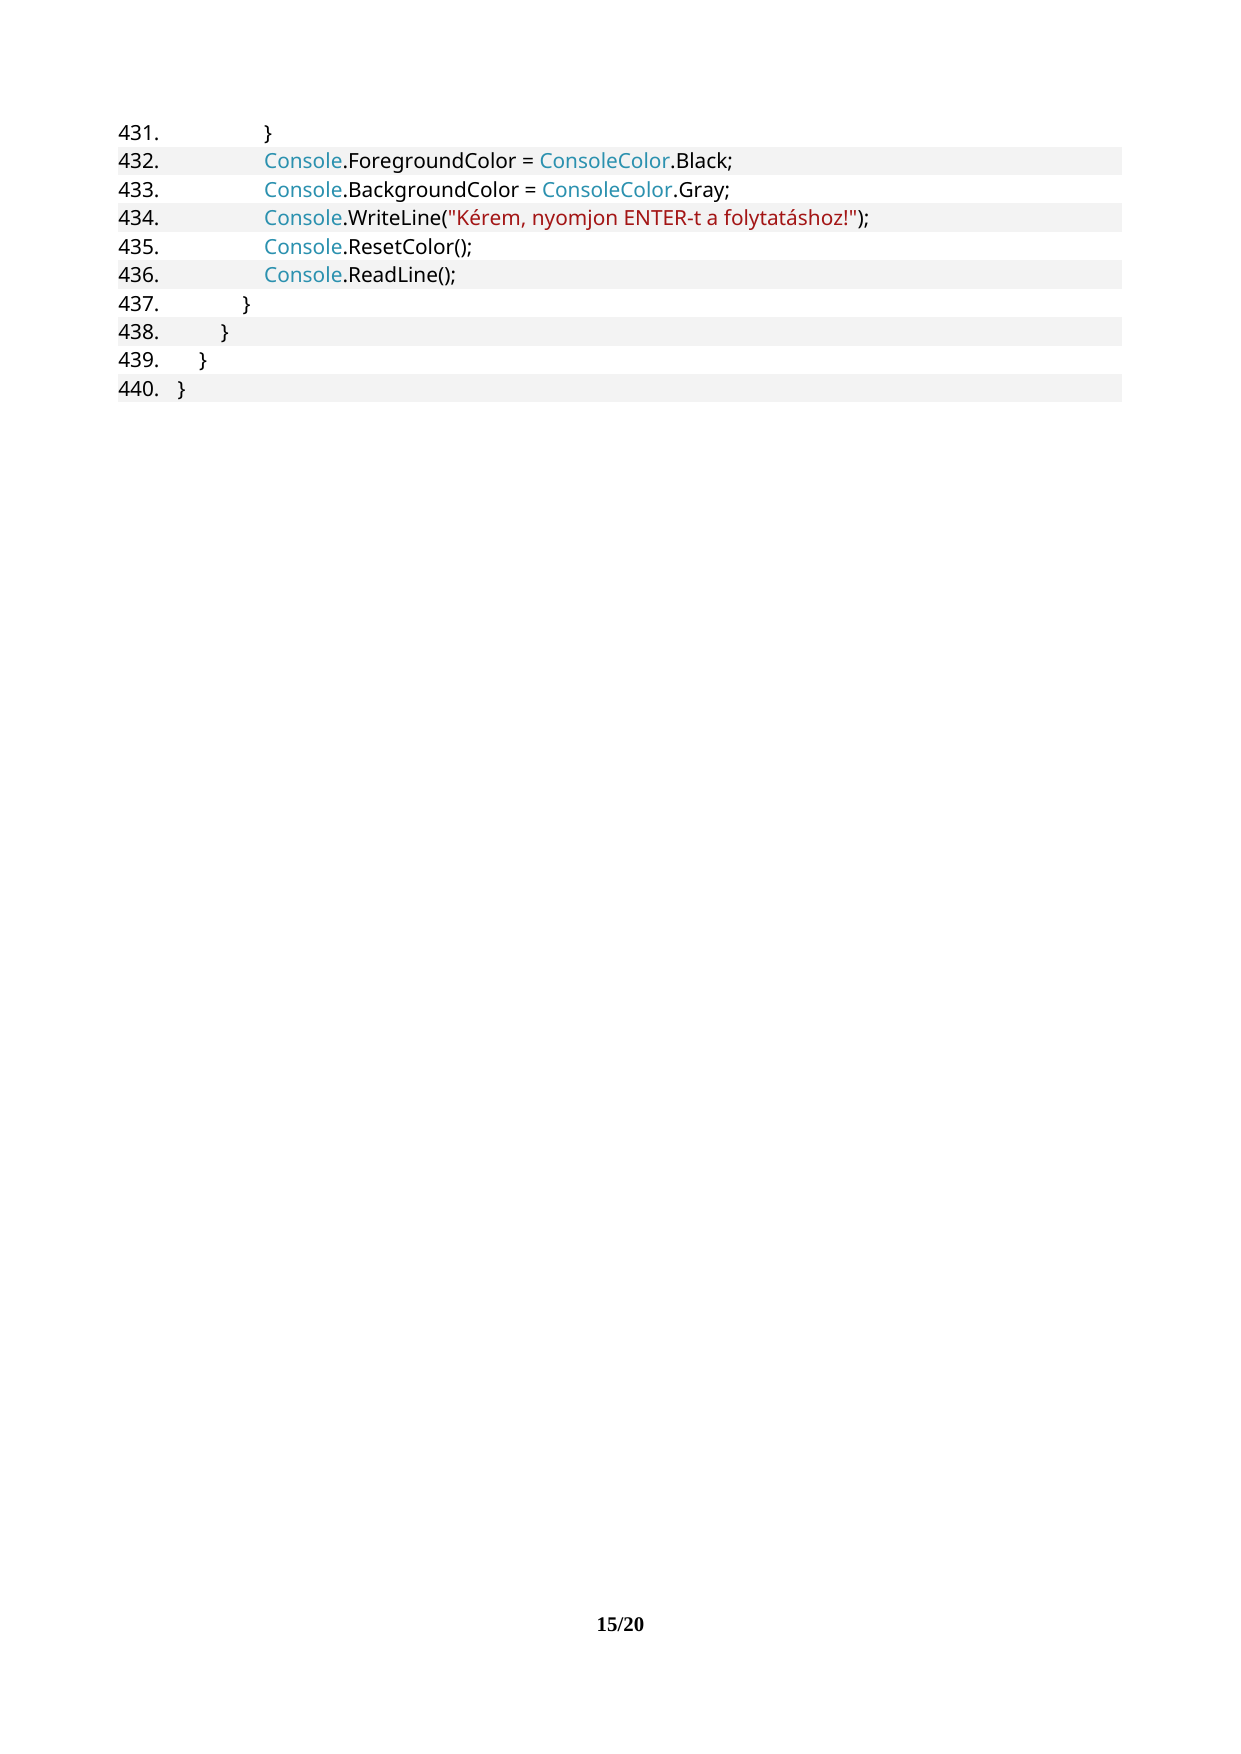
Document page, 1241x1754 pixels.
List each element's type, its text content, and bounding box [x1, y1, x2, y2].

list } [118, 374, 1122, 402]
list } [118, 346, 1122, 374]
list Console.ResetColor(); [118, 232, 1122, 260]
list Console.ForegroundColor = ConsoleColor.Black; [118, 147, 1122, 175]
list } [118, 317, 1122, 346]
list Console.BackgroundColor = ConsoleColor.Gray; [118, 175, 1122, 203]
list } [118, 118, 1122, 147]
list Console.WriteLine("Kérem, nyomjon ENTER-t a folytatáshoz!"); [118, 203, 1122, 232]
list } [118, 289, 1122, 317]
list Console.ReadLine(); [118, 260, 1122, 289]
